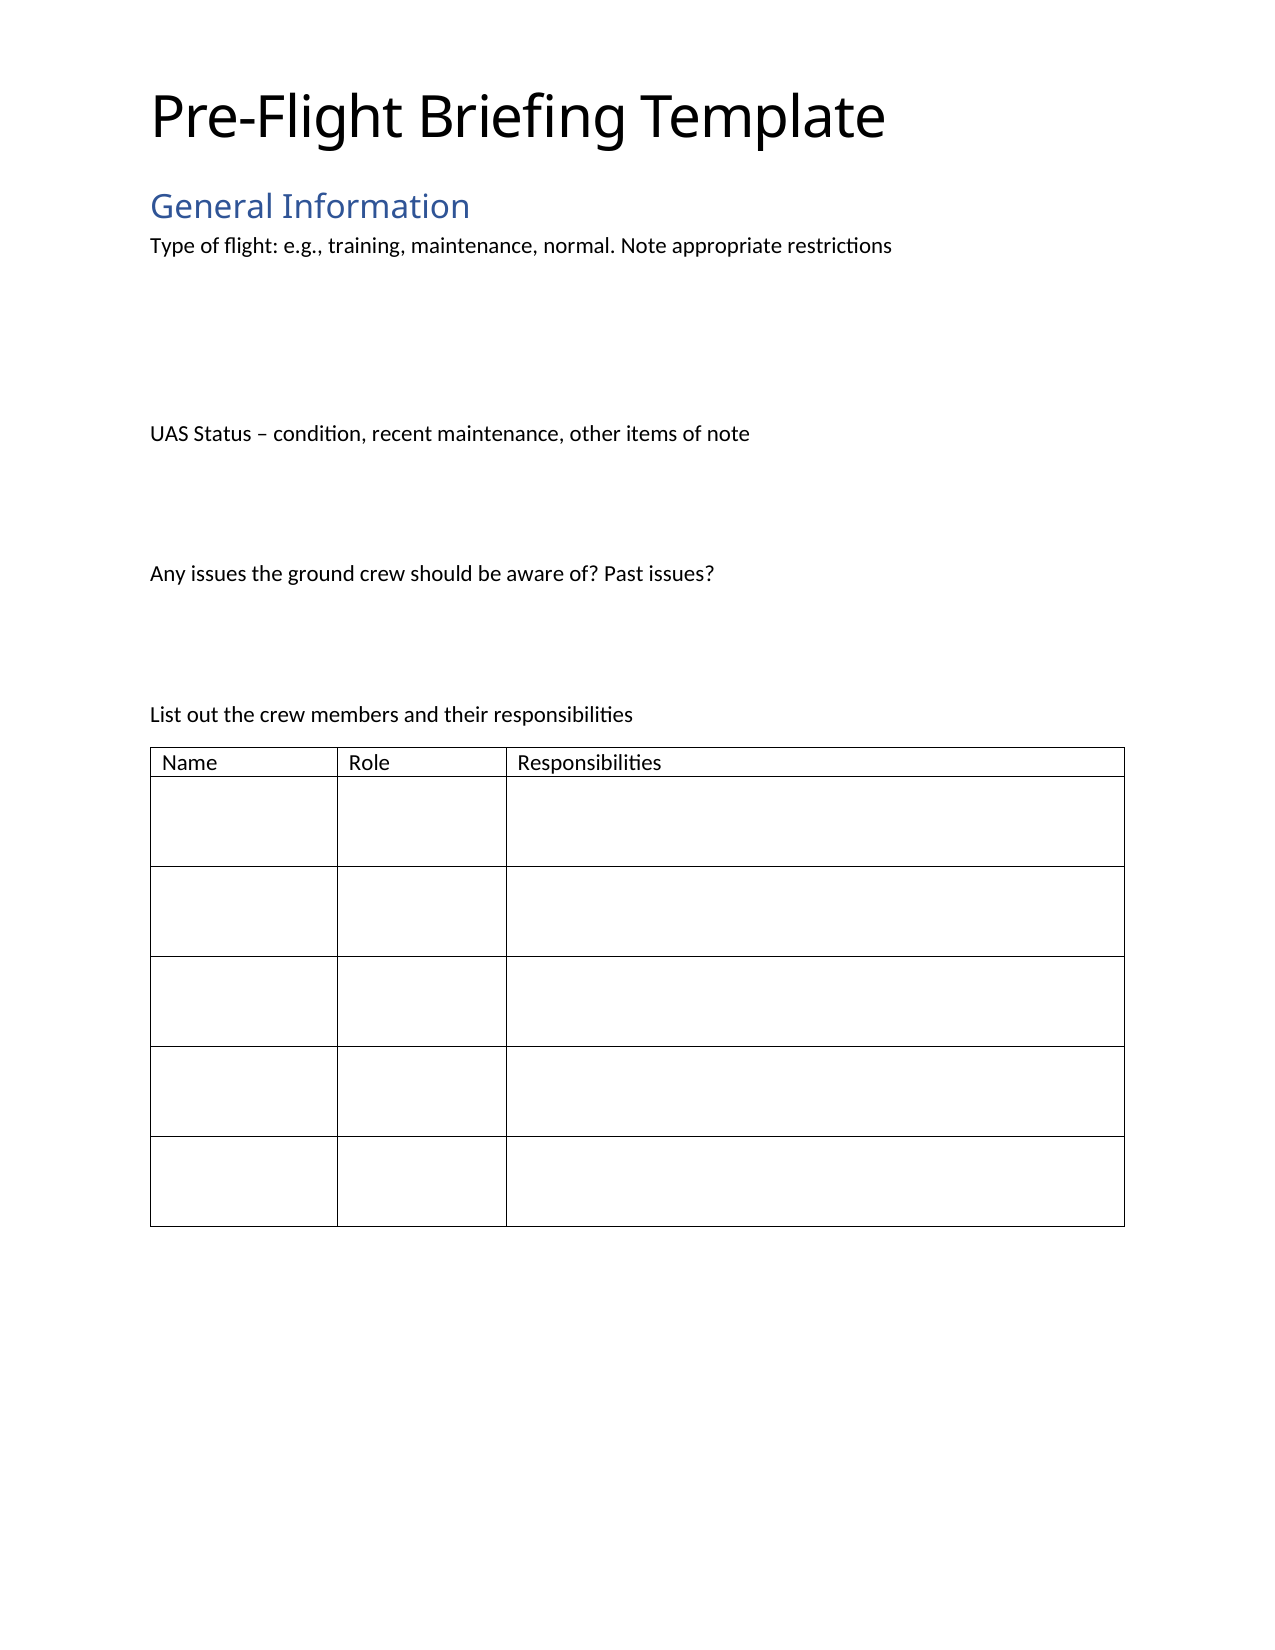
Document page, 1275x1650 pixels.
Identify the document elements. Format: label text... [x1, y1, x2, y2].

table_cell [151, 957, 337, 1046]
table_cell [338, 777, 506, 866]
table_cell [507, 777, 1124, 866]
table_cell [151, 867, 337, 956]
table_cell [338, 1137, 506, 1226]
table_cell [151, 1137, 337, 1226]
table_cell [507, 867, 1124, 956]
table_header Name [151, 748, 337, 776]
table_cell [338, 957, 506, 1046]
table_header Responsibilities [507, 748, 1124, 776]
text Any issues the ground crew should be aware of? Past issues? [150, 559, 1125, 588]
table_cell [338, 1047, 506, 1136]
table_cell [507, 1047, 1124, 1136]
subtitle General Information [150, 182, 1125, 228]
text Type of flight: e.g., training, maintenance, normal. Note appropriate restrictions [150, 231, 1125, 259]
text List out the crew members and their responsibilities [150, 700, 1125, 728]
table_header Role [338, 748, 506, 776]
table_cell [151, 1047, 337, 1136]
table_cell [507, 957, 1124, 1046]
table_cell [151, 777, 337, 866]
text UAS Status – condition, recent maintenance, other items of note [150, 419, 1125, 447]
table_cell [507, 1137, 1124, 1226]
table_cell [338, 867, 506, 956]
